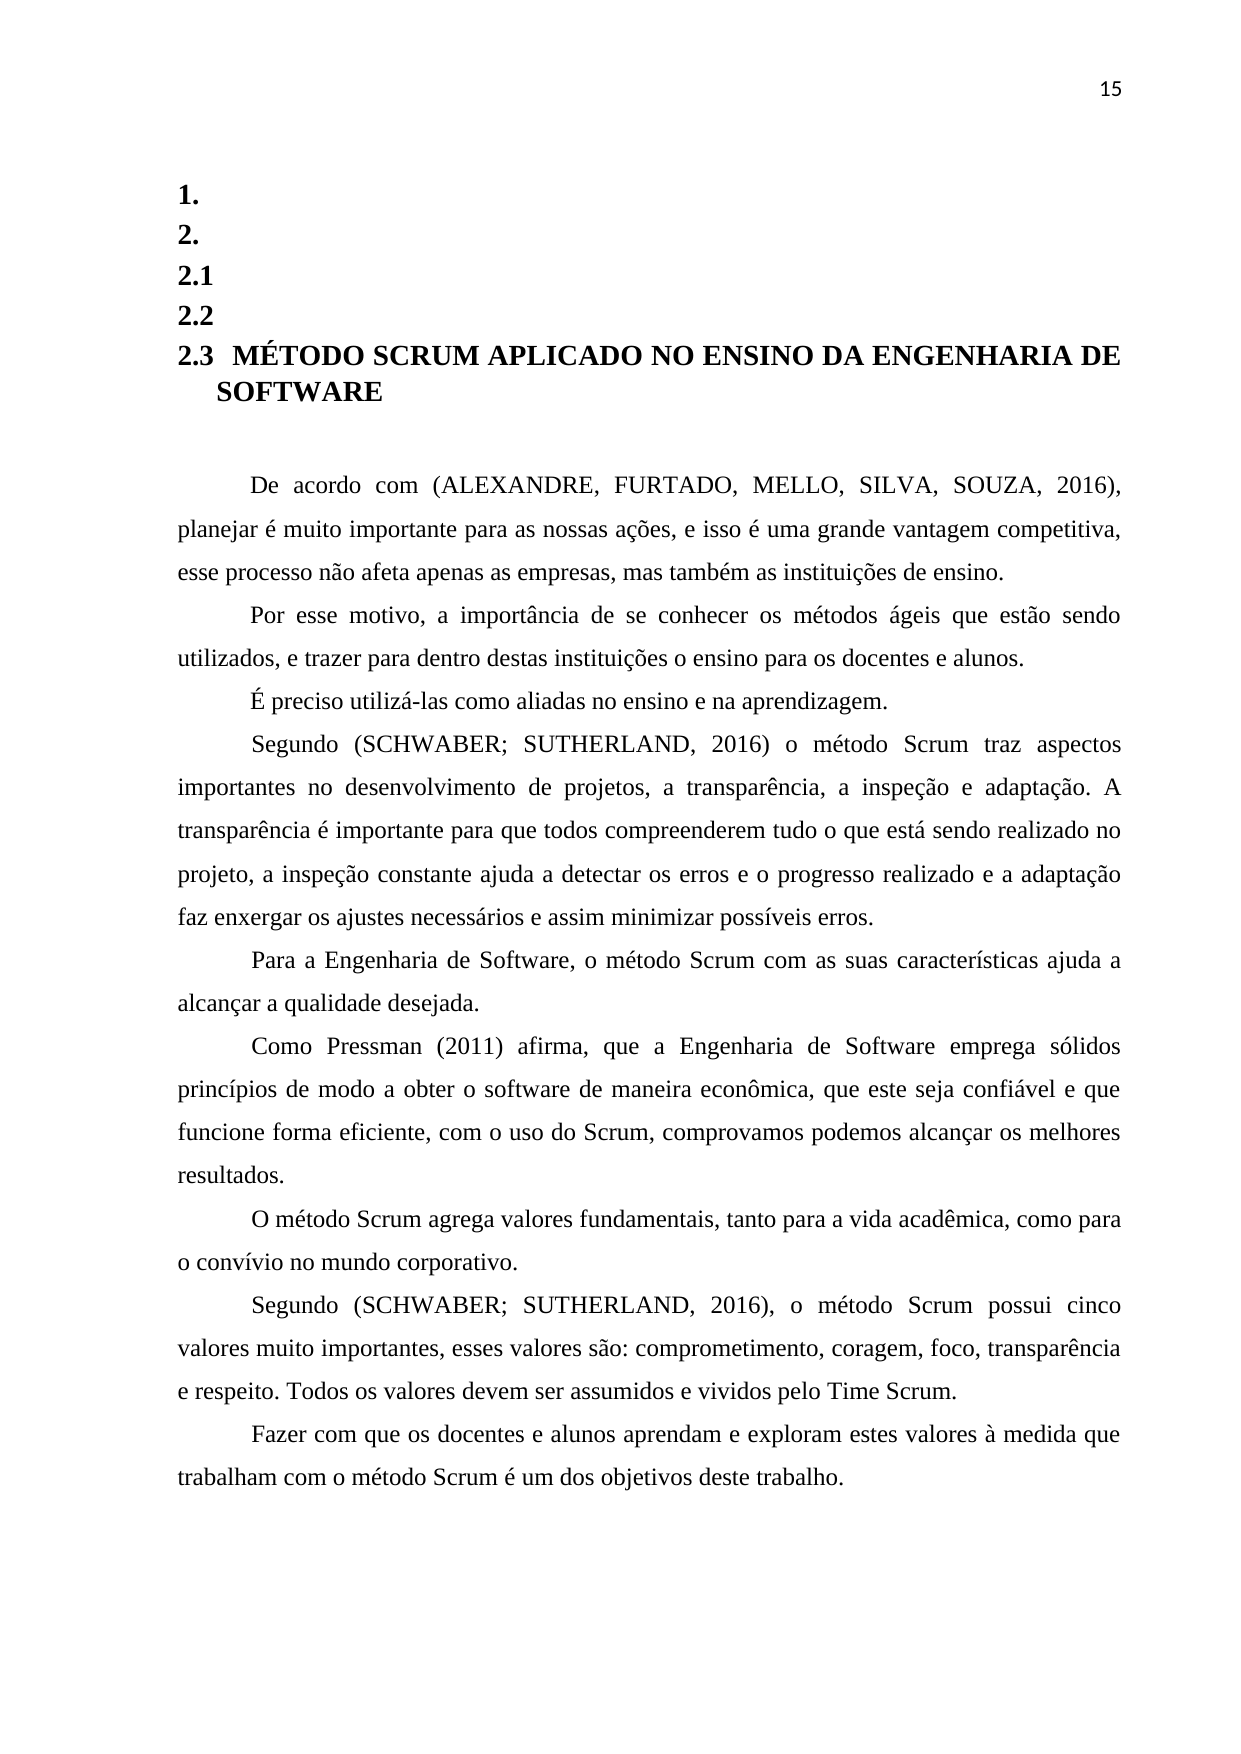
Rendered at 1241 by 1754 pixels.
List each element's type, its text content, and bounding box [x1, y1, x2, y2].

list O método Scrum agrega valores fundamentais, tanto para a vida acadêmica, como para o convívio no mundo corporativo. [177, 1204, 1122, 1276]
list De acordo com (ALEXANDRE, FURTADO, MELLO, SILVA, SOUZA, 2016), planejar é muito importante para as nossas ações, e isso é uma grande vantagem competitiva, esse processo não afeta apenas as empresas, mas também as instituições de ensino. [177, 471, 1122, 586]
list Para a Engenharia de Software, o método Scrum com as suas características ajuda a alcançar a qualidade desejada. [177, 945, 1122, 1017]
list É preciso utilizá-las como aliadas no ensino e na aprendizagem. [177, 686, 1122, 715]
subtitle MÉTODO SCRUM APLICADO NO ENSINO DA ENGENHARIA DE SOFTWARE [177, 338, 1122, 408]
list Segundo (SCHWABER; SUTHERLAND, 2016), o método Scrum possui cinco valores muito importantes, esses valores são: comprometimento, coragem, foco, transparência e respeito. Todos os valores devem ser assumidos e vividos pelo Time Scrum. [177, 1290, 1122, 1405]
list Como Pressman (2011) afirma, que a Engenharia de Software emprega sólidos princípios de modo a obter o software de maneira econômica, que este seja confiável e que funcione forma eficiente, com o uso do Scrum, comprovamos podemos alcançar os melhores resultados. [177, 1031, 1122, 1189]
list Por esse motivo, a importância de se conhecer os métodos ágeis que estão sendo utilizados, e trazer para dentro destas instituições o ensino para os docentes e alunos. [177, 600, 1122, 672]
list Segundo (SCHWABER; SUTHERLAND, 2016) o método Scrum traz aspectos importantes no desenvolvimento de projetos, a transparência, a inspeção e adaptação. A transparência é importante para que todos compreenderem tudo o que está sendo realizado no projeto, a inspeção constante ajuda a detectar os erros e o progresso realizado e a adaptação faz enxergar os ajustes necessários e assim minimizar possíveis erros. [177, 729, 1122, 931]
list Fazer com que os docentes e alunos aprendam e exploram estes valores à medida que trabalham com o método Scrum é um dos objetivos deste trabalho. [177, 1419, 1122, 1491]
